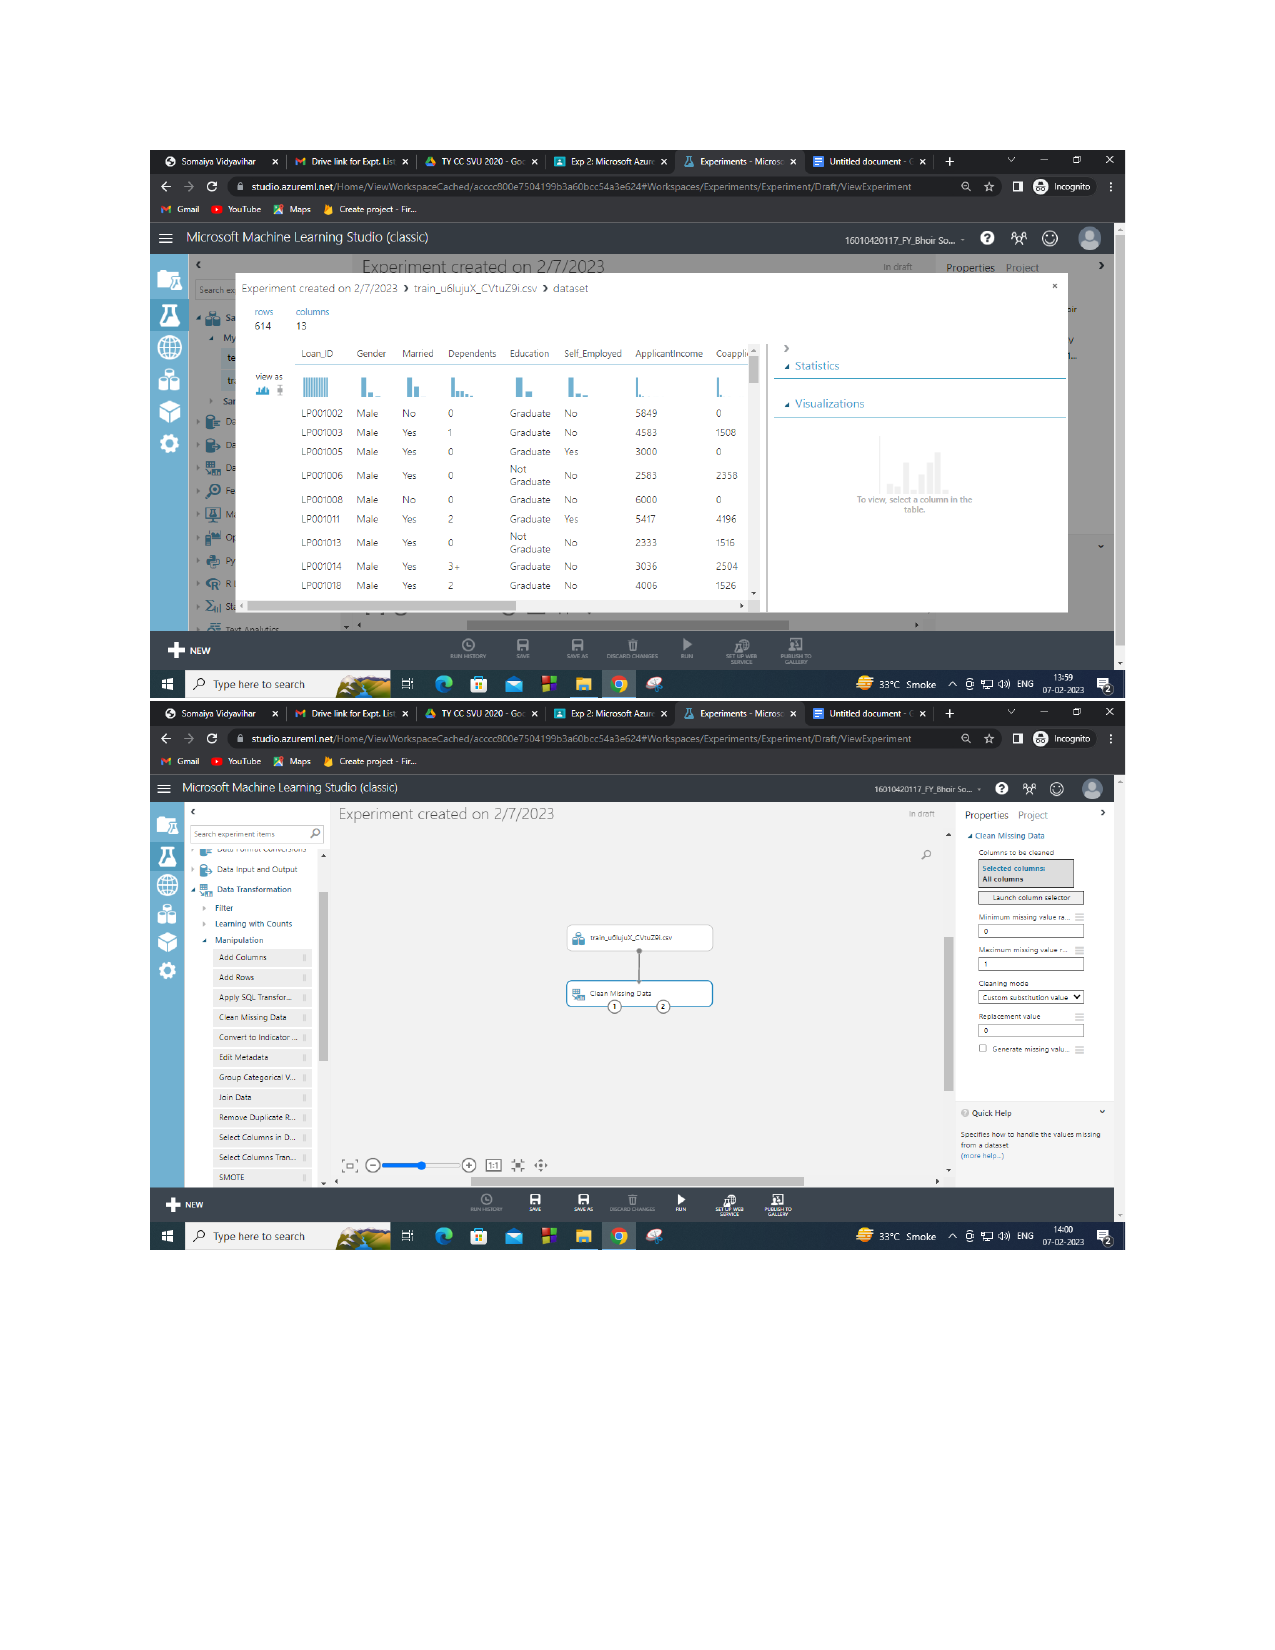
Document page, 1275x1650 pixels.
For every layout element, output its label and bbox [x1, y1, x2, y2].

picture [150, 150, 1125, 698]
picture [150, 701, 1125, 1250]
